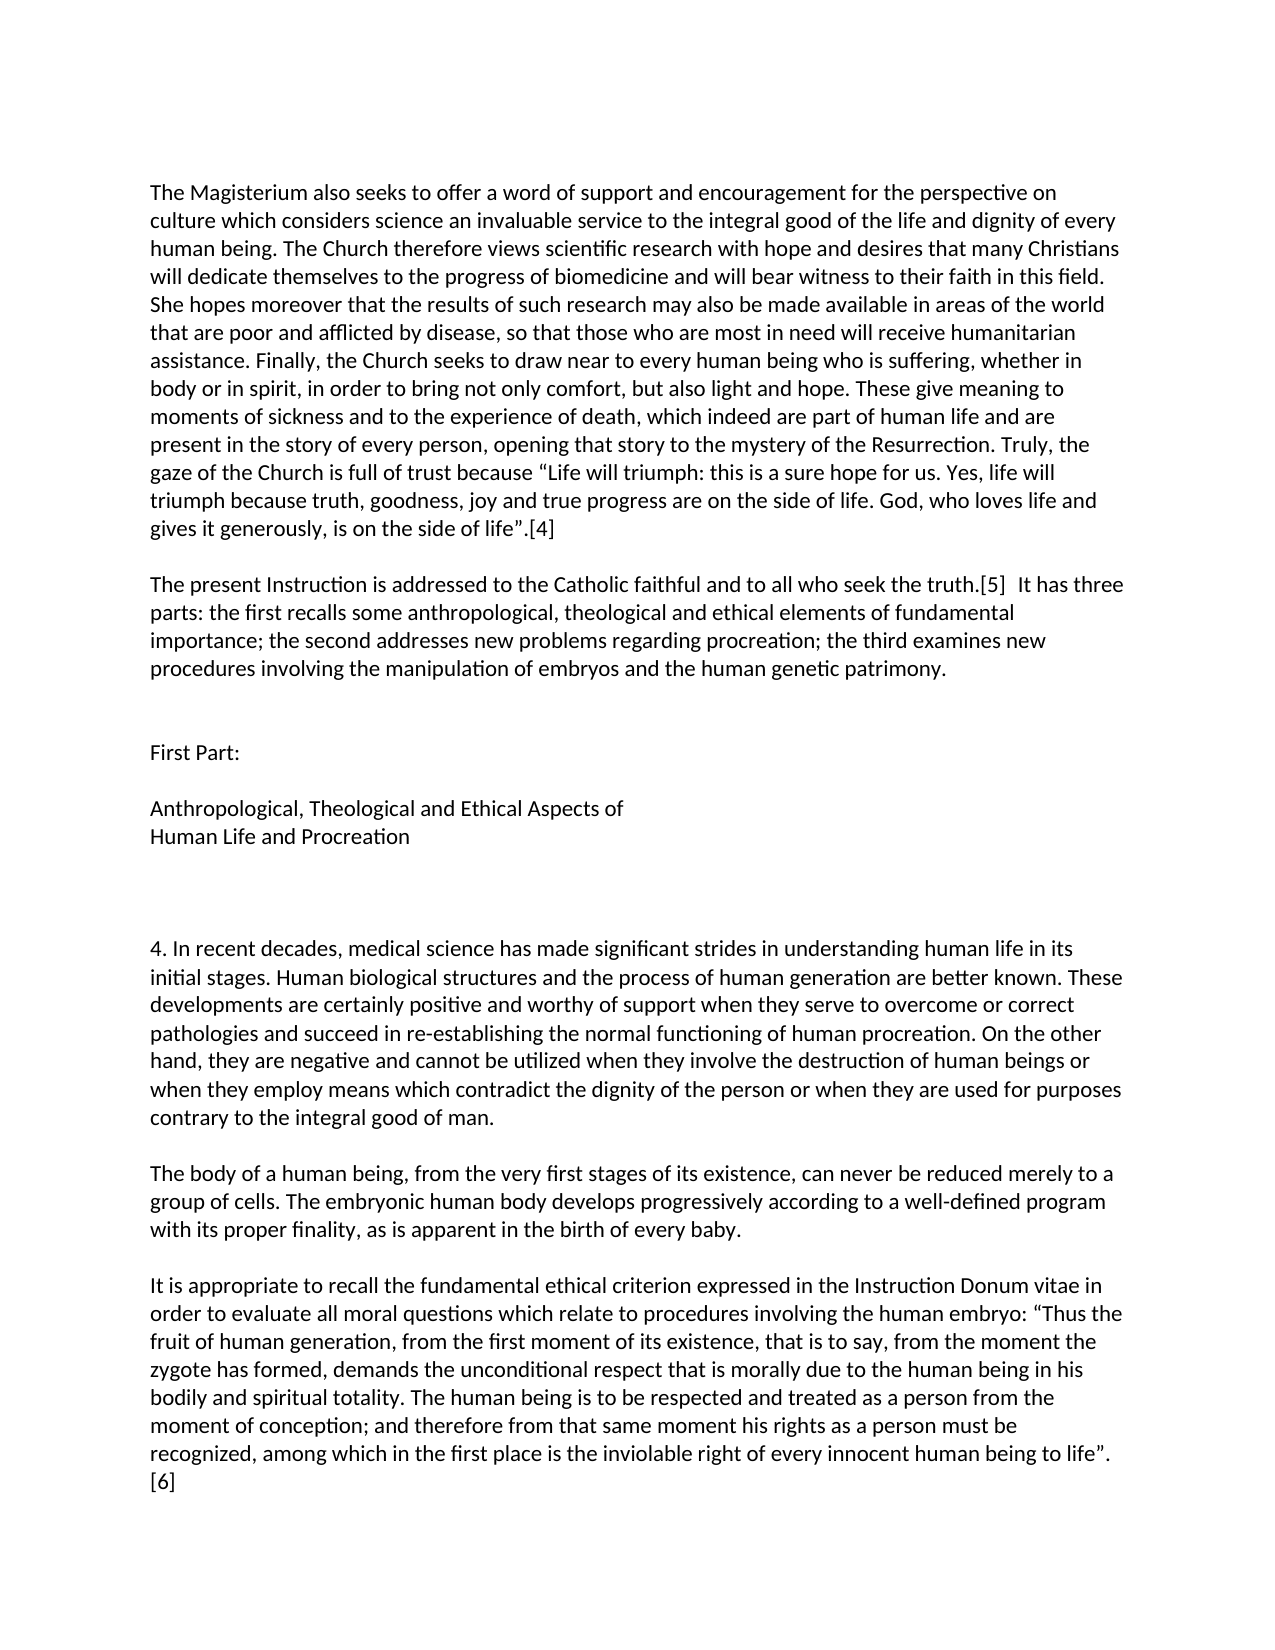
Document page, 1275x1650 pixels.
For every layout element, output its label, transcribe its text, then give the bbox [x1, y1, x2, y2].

text Human Life and Procreation [150, 822, 1125, 851]
text First Part: [150, 738, 1125, 766]
text The present Instruction is addressed to the Catholic faithful and to all who seek the truth.[5] It has three parts: the first recalls some anthropological, theological and ethical elements of fundamental importance; the second addresses new problems regarding procreation; the third examines new procedures involving the manipulation of embryos and the human genetic patrimony. [150, 570, 1125, 682]
text 4. In recent decades, medical science has made significant strides in understanding human life in its initial stages. Human biological structures and the process of human generation are better known. These developments are certainly positive and worthy of support when they serve to overcome or correct pathologies and succeed in re-establishing the normal functioning of human procreation. On the other hand, they are negative and cannot be utilized when they involve the destruction of human beings or when they employ means which contradict the dignity of the person or when they are used for purposes contrary to the integral good of man. [150, 934, 1125, 1131]
text The body of a human being, from the very first stages of its existence, can never be reduced merely to a group of cells. The embryonic human body develops progressively according to a well-defined program with its proper finality, as is apparent in the birth of every baby. [150, 1159, 1125, 1243]
text It is appropriate to recall the fundamental ethical criterion expressed in the Instruction Donum vitae in order to evaluate all moral questions which relate to procedures involving the human embryo: “Thus the fruit of human generation, from the first moment of its existence, that is to say, from the moment the zygote has formed, demands the unconditional respect that is morally due to the human being in his bodily and spiritual totality. The human being is to be respected and treated as a person from the moment of conception; and therefore from that same moment his rights as a person must be recognized, among which in the first place is the inviolable right of every innocent human being to life”.[6] [150, 1271, 1125, 1495]
text Anthropological, Theological and Ethical Aspects of [150, 794, 1125, 822]
text The Magisterium also seeks to offer a word of support and encouragement for the perspective on culture which considers science an invaluable service to the integral good of the life and dignity of every human being. The Church therefore views scientific research with hope and desires that many Christians will dedicate themselves to the progress of biomedicine and will bear witness to their faith in this field. She hopes moreover that the results of such research may also be made available in areas of the world that are poor and afflicted by disease, so that those who are most in need will receive humanitarian assistance. Finally, the Church seeks to draw near to every human being who is suffering, whether in body or in spirit, in order to bring not only comfort, but also light and hope. These give meaning to moments of sickness and to the experience of death, which indeed are part of human life and are present in the story of every person, opening that story to the mystery of the Resurrection. Truly, the gaze of the Church is full of trust because “Life will triumph: this is a sure hope for us. Yes, life will triumph because truth, goodness, joy and true progress are on the side of life. God, who loves life and gives it generously, is on the side of life”.[4] [150, 178, 1125, 542]
